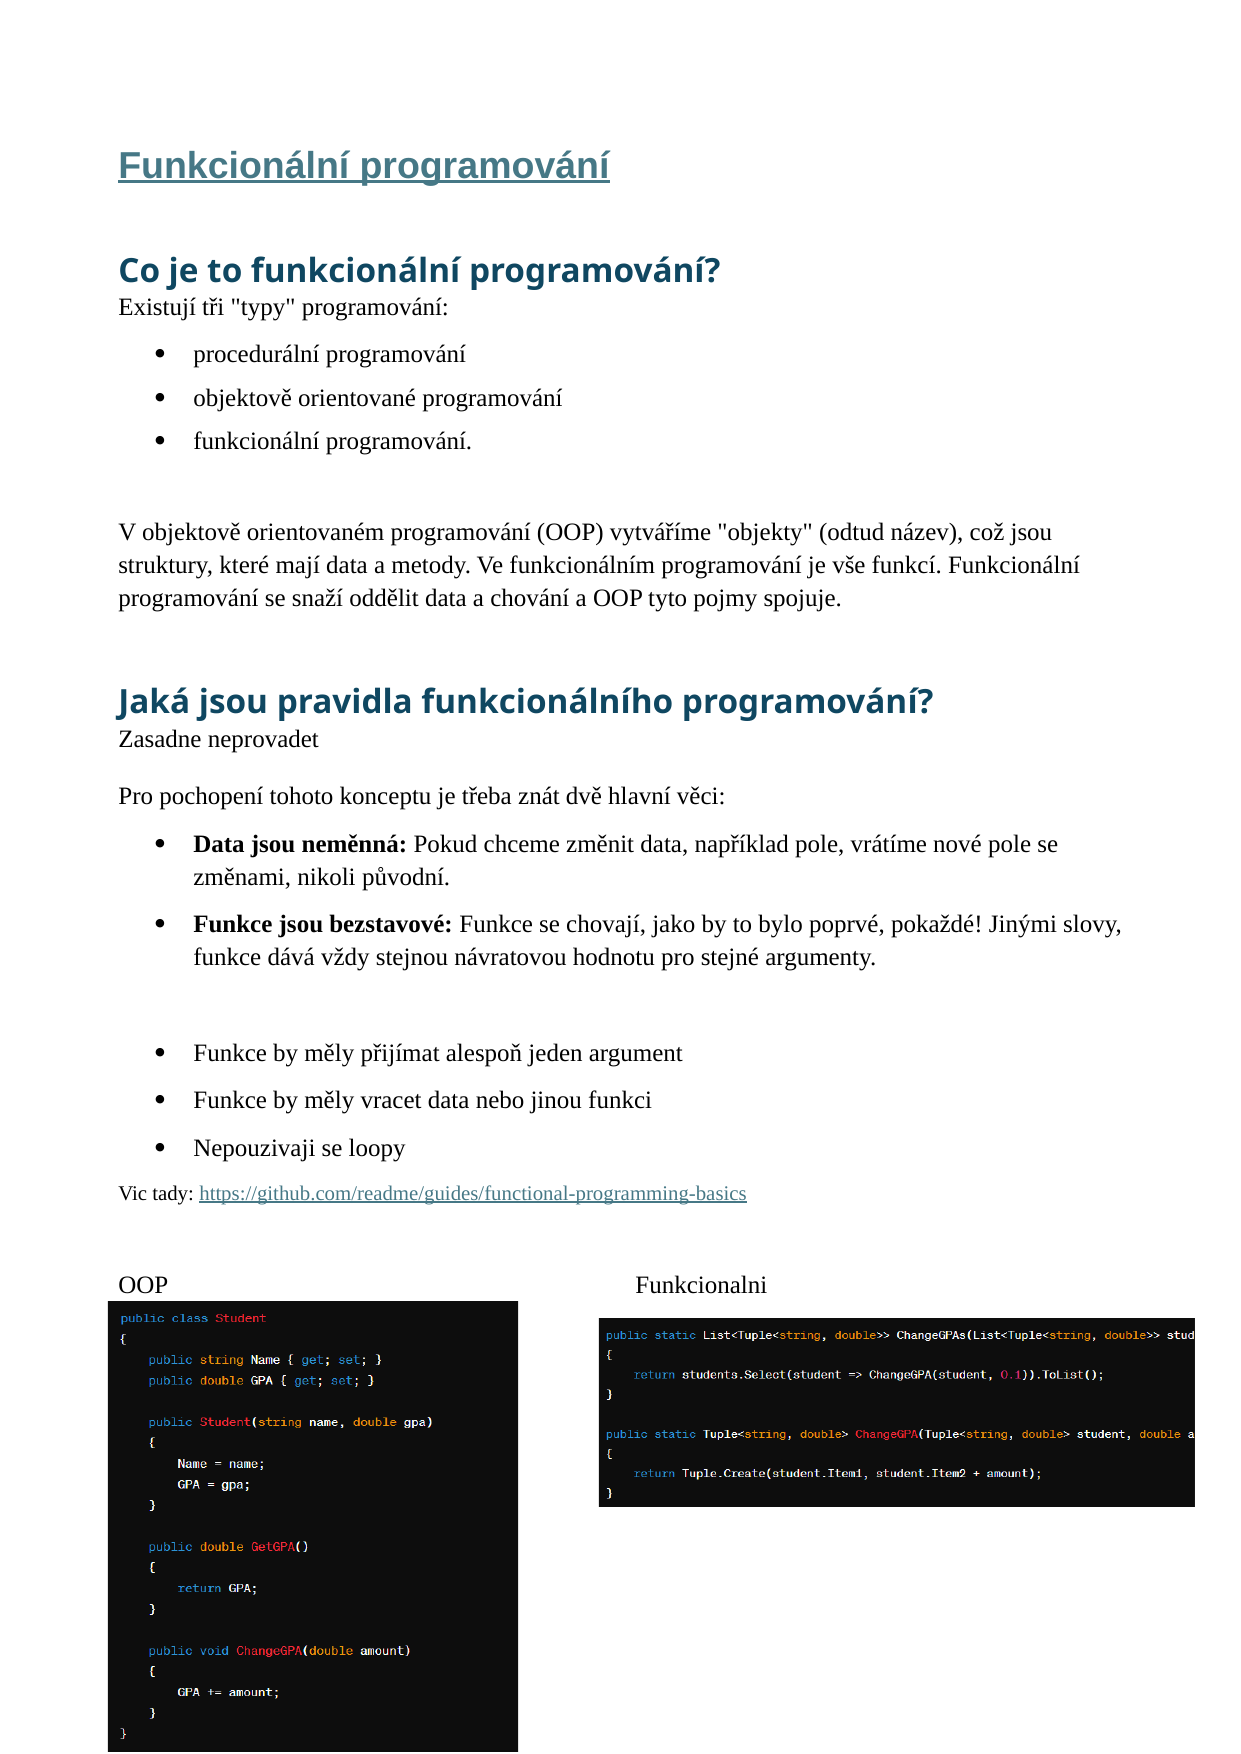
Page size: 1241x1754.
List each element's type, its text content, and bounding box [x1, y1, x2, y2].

picture [598, 1318, 1195, 1507]
picture [107, 1301, 519, 1752]
text Vic tady: https://github.com/readme/guides/functional-programming-basics [118, 1180, 1122, 1204]
text V objektově orientovaném programování (OOP) vytváříme "objekty" (odtud název), což jsou struktury, které mají data a metody. Ve funkcionálním programování je vše funkcí. Funkcionální programování se snaží oddělit data a chování a OOP tyto pojmy spojuje. [118, 517, 1122, 612]
list Funkce by měly vracet data nebo jinou funkci [156, 1085, 1122, 1114]
subtitle Funkcionální programování [118, 143, 1122, 186]
text OOP Funkcionalni [118, 1270, 1122, 1299]
list Data jsou neměnná: Pokud chceme změnit data, například pole, vrátíme nové pole se změnami, nikoli původní. [156, 829, 1122, 891]
text Zasadne neprovadet [118, 724, 1122, 752]
list Funkce jsou bezstavové: Funkce se chovají, jako by to bylo poprvé, pokaždé! Jinými slovy, funkce dává vždy stejnou návratovou hodnotu pro stejné argumenty. [156, 909, 1122, 971]
list Nepouzivaji se loopy [156, 1133, 1122, 1162]
list funkcionální programování. [156, 426, 1122, 455]
subtitle Jaká jsou pravidla funkcionálního programování? [118, 678, 1122, 724]
text Pro pochopení tohoto konceptu je třeba znát dvě hlavní věci: [118, 781, 1122, 810]
list procedurální programování [156, 339, 1122, 368]
list objektově orientované programování [156, 383, 1122, 411]
list Funkce by měly přijímat alespoň jeden argument [156, 1038, 1122, 1066]
subtitle Co je to funkcionální programování? [118, 246, 1122, 292]
text Existují tři "typy" programování: [118, 292, 1122, 321]
